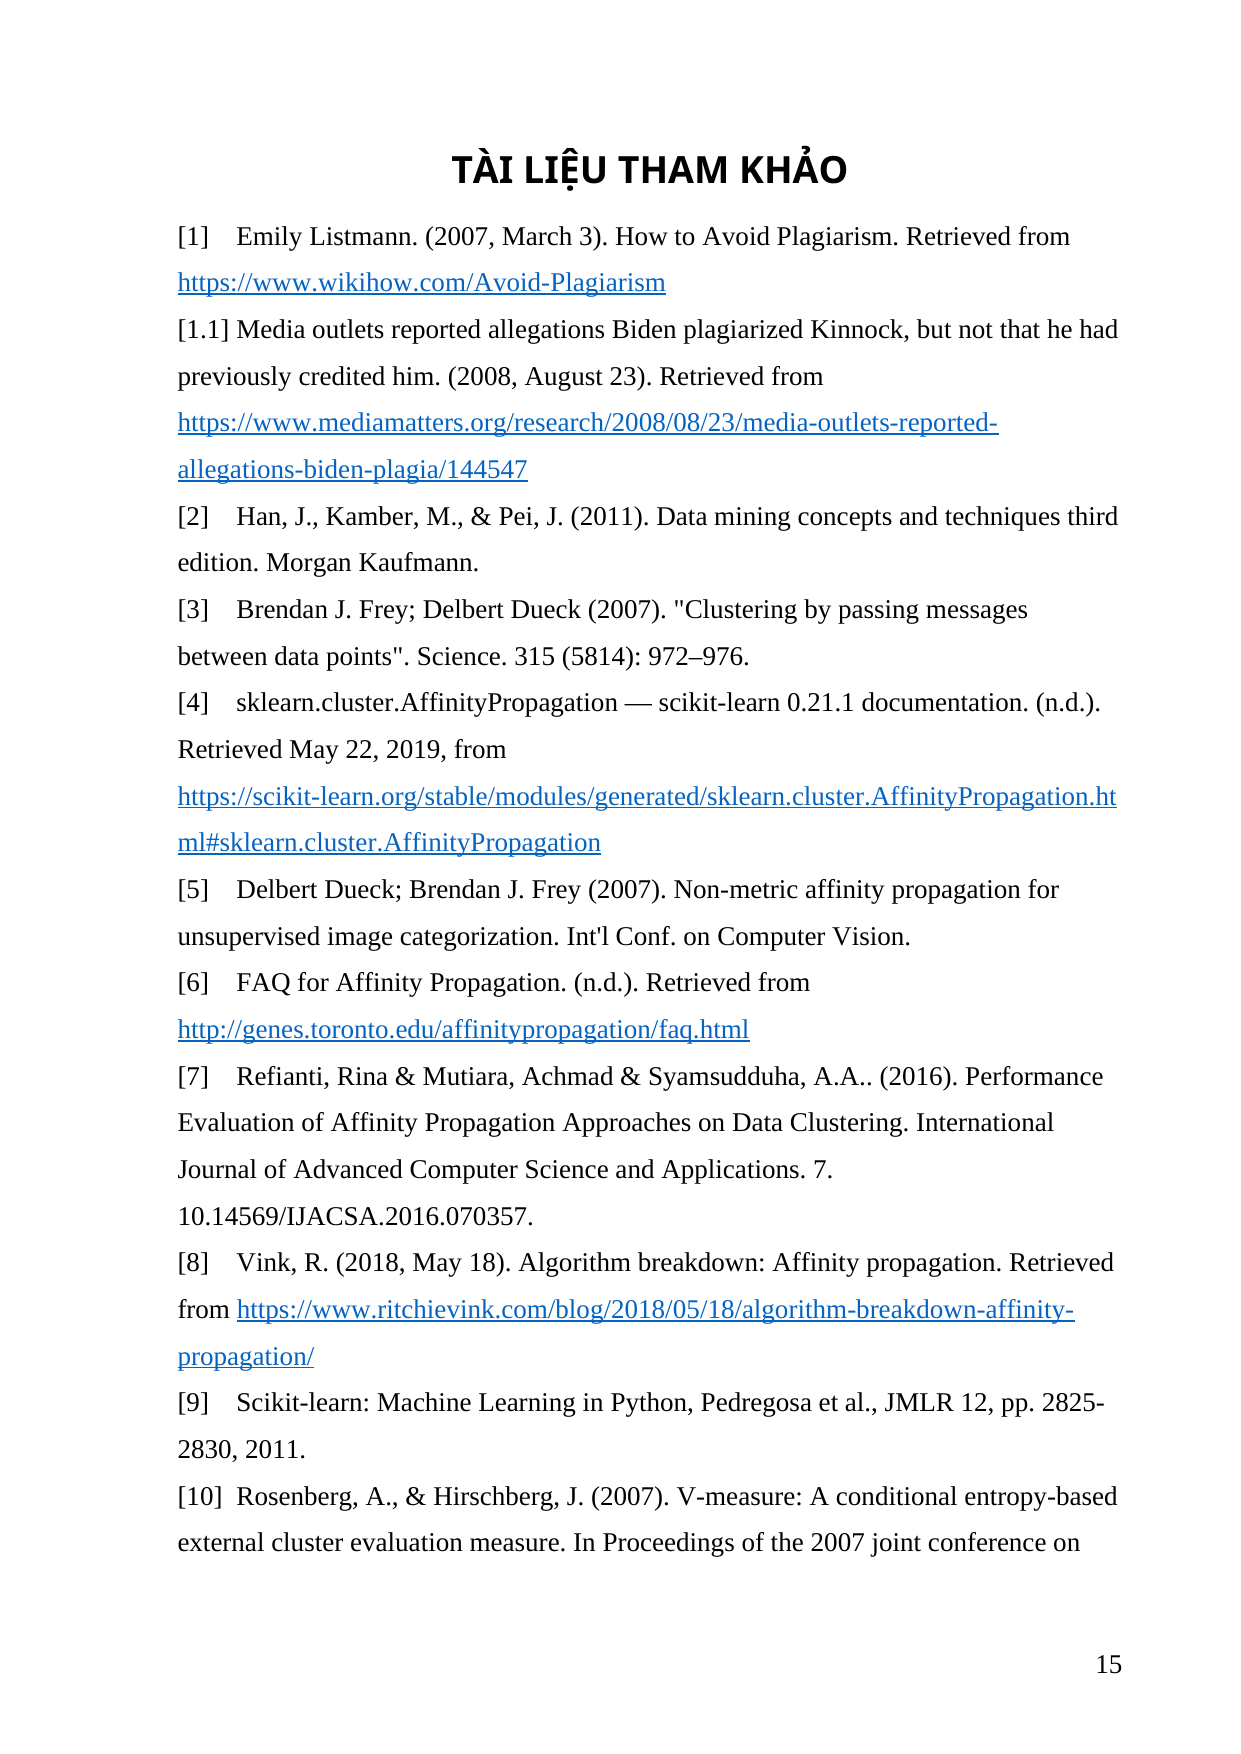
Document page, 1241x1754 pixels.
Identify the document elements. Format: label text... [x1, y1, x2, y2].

list Delbert Dueck; Brendan J. Frey (2007). Non-metric affinity propagation for unsupervised image categorization. Int'l Conf. on Computer Vision. [177, 873, 1122, 951]
list Vink, R. (2018, May 18). Algorithm breakdown: Affinity propagation. Retrieved from https://www.ritchievink.com/blog/2018/05/18/algorithm-breakdown-affinity-propagation/ [177, 1246, 1122, 1371]
list Refianti, Rina & Mutiara, Achmad & Syamsudduha, A.A.. (2016). Performance Evaluation of Affinity Propagation Approaches on Data Clustering. International Journal of Advanced Computer Science and Applications. 7. 10.14569/IJACSA.2016.070357. [177, 1060, 1122, 1231]
list sklearn.cluster.AffinityPropagation — scikit-learn 0.21.1 documentation. (n.d.). Retrieved May 22, 2019, from https://scikit-learn.org/stable/modules/generated/sklearn.cluster.AffinityPropagation.html#sklearn.cluster.AffinityPropagation [177, 686, 1122, 857]
subtitle TÀI LIỆU THAM KHẢO [177, 143, 1122, 194]
list FAQ for Affinity Propagation. (n.d.). Retrieved from http://genes.toronto.edu/affinitypropagation/faq.html [177, 966, 1122, 1044]
list Scikit-learn: Machine Learning in Python, Pedregosa et al., JMLR 12, pp. 2825-2830, 2011. [177, 1386, 1122, 1464]
list Emily Listmann. (2007, March 3). How to Avoid Plagiarism. Retrieved from https://www.wikihow.com/Avoid-Plagiarism [177, 220, 1122, 297]
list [177, 1480, 1122, 1557]
list Brendan J. Frey; Delbert Dueck (2007). "Clustering by passing messages between data points". Science. 315 (5814): 972–976. [177, 593, 1122, 671]
list Han, J., Kamber, M., & Pei, J. (2011). Data mining concepts and techniques third edition. Morgan Kaufmann. [177, 500, 1122, 577]
list Media outlets reported allegations Biden plagiarized Kinnock, but not that he had previously credited him. (2008, August 23). Retrieved from https://www.mediamatters.org/research/2008/08/23/media-outlets-reported-allegations-biden-plagia/144547 [177, 313, 1122, 484]
